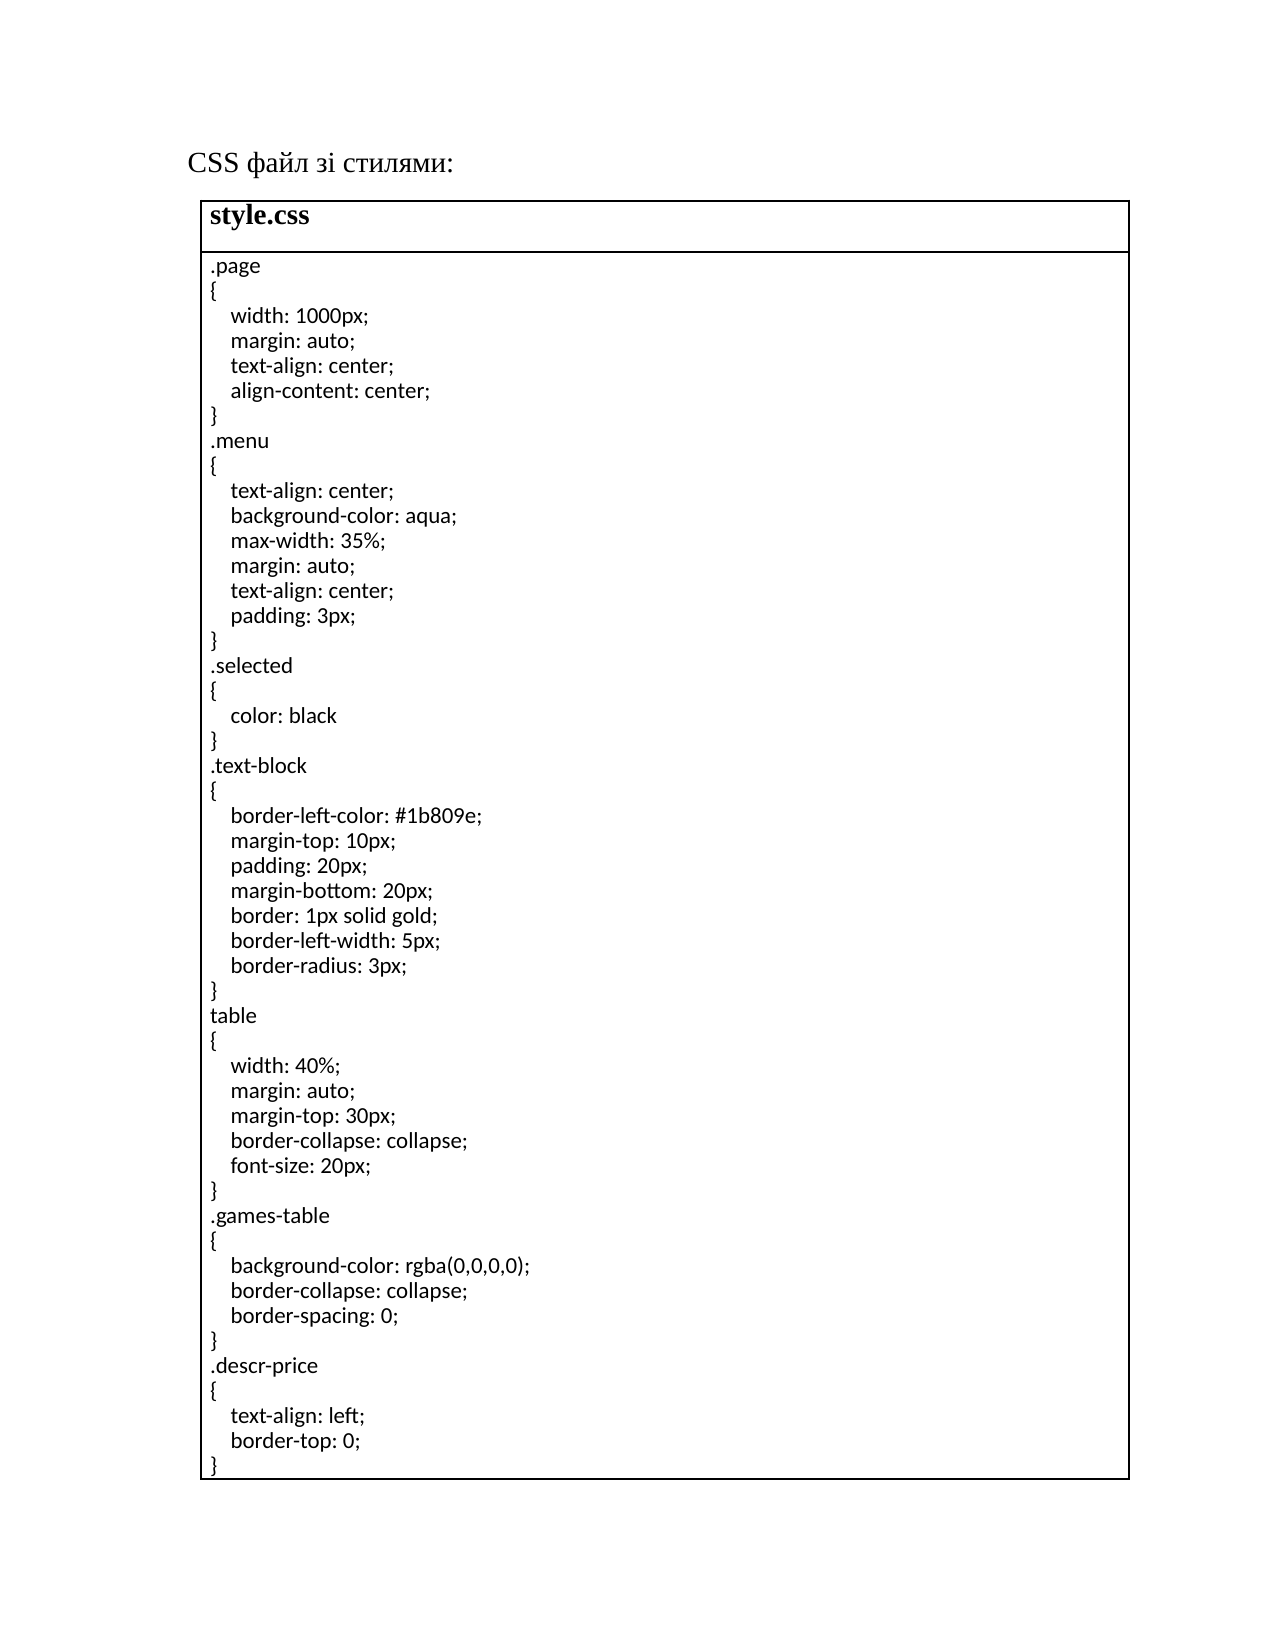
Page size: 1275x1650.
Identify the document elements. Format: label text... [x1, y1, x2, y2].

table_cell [202, 253, 1128, 1478]
table_header style.css [202, 202, 1128, 251]
text CSS файл зі стилями: [187, 150, 1087, 179]
